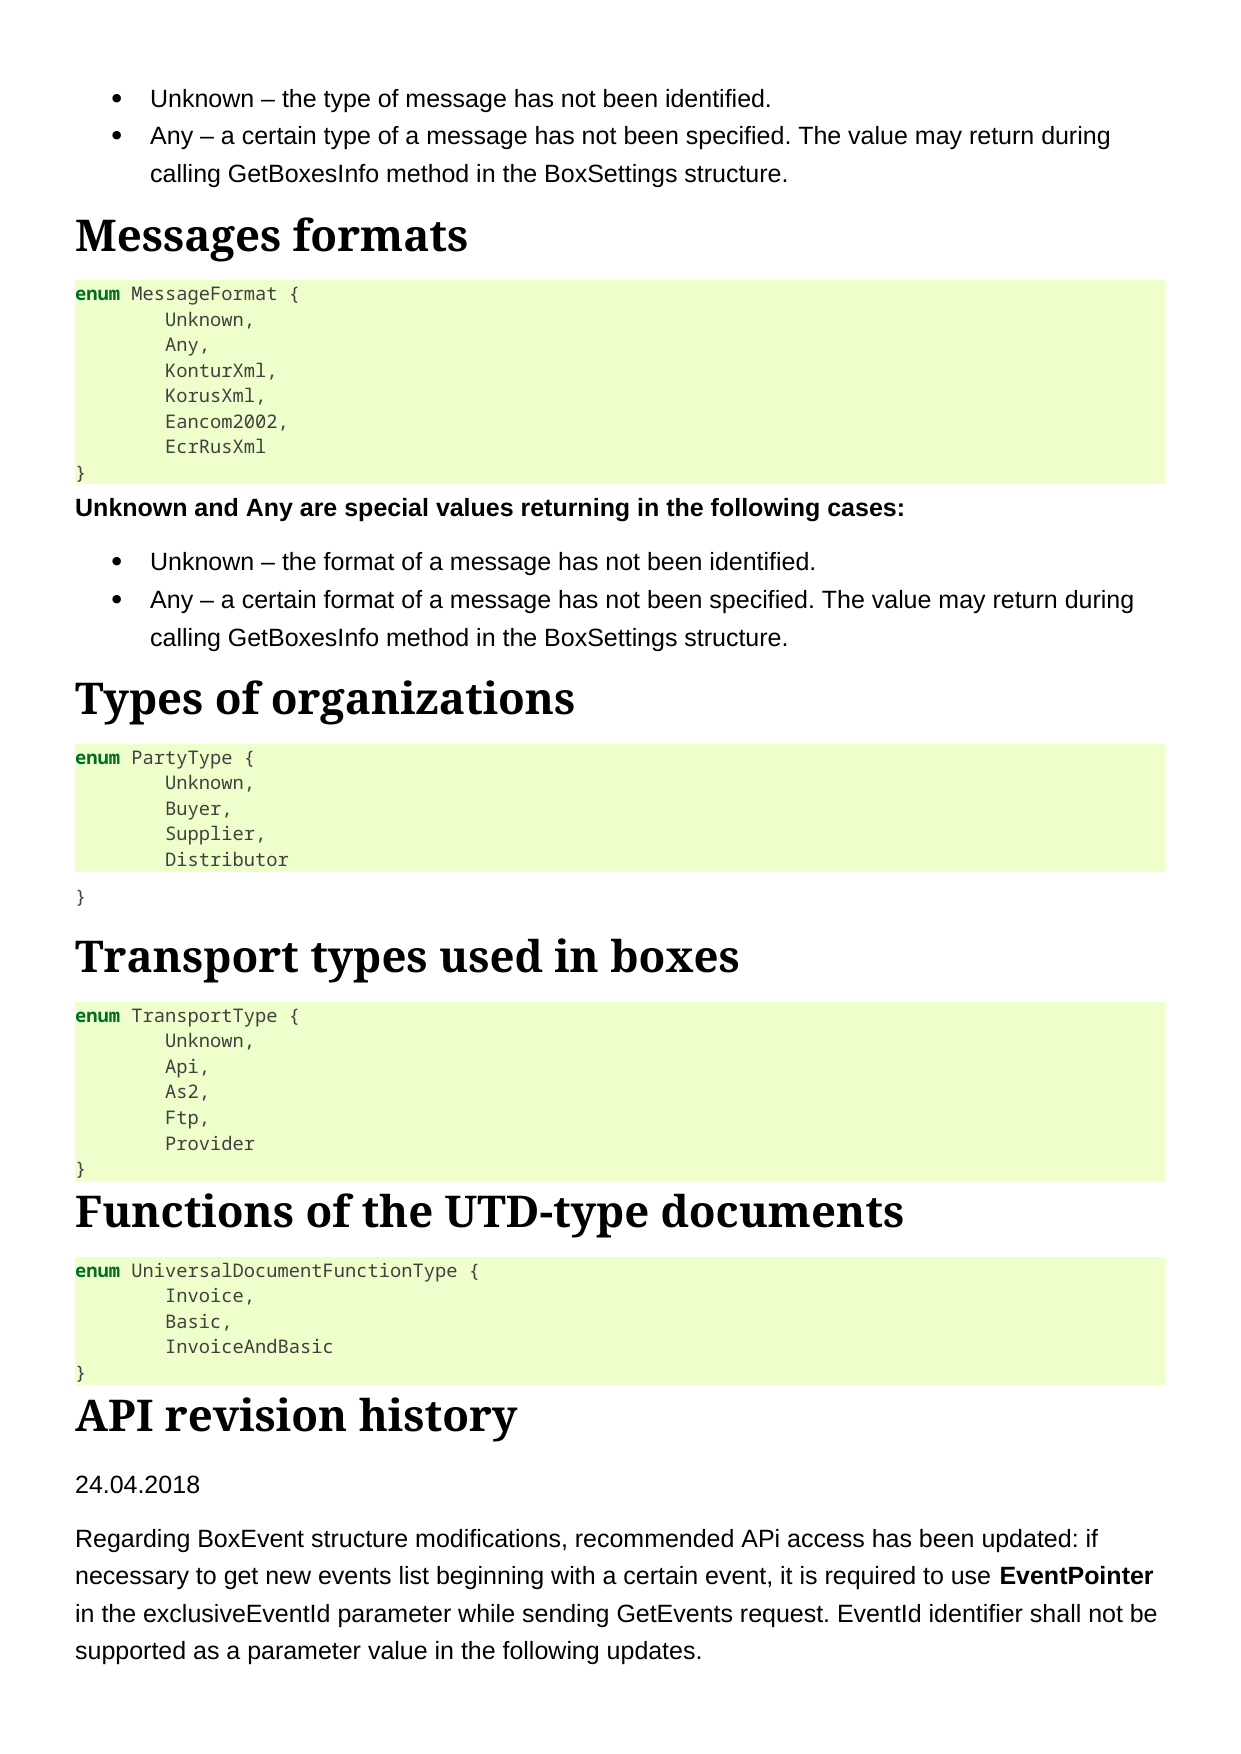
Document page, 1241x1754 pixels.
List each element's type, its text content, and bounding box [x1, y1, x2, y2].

text Ftp, [75, 1104, 1165, 1130]
text EcrRusXml [75, 433, 1165, 459]
list Any – a certain format of a message has not been specified. The value may return during calling GetBoxesInfo method in the BoxSettings structure. [112, 576, 1165, 651]
text enum UniversalDocumentFunctionType { [75, 1257, 1165, 1283]
text Functions of the UTD-type documents [75, 1181, 1165, 1240]
text Transport types used in boxes [75, 926, 1165, 986]
text Unknown, [75, 770, 1165, 795]
text API revision history [75, 1385, 1165, 1444]
text Invoice, [75, 1283, 1165, 1308]
text Unknown, [75, 1028, 1165, 1053]
list Unknown – the format of a message has not been identified. [112, 539, 1165, 576]
text Buyer, [75, 795, 1165, 821]
text Supplier, [75, 821, 1165, 846]
text As2, [75, 1079, 1165, 1104]
list Any – a certain type of a message has not been specified. The value may return during calling GetBoxesInfo method in the BoxSettings structure. [112, 112, 1165, 187]
text Any, [75, 331, 1165, 357]
text Regarding BoxEvent structure modifications, recommended APi access has been updated: if necessary to get new events list beginning with a certain event, it is required to use EventPointer in the exclusiveEventId parameter while sending GetEvents request. EventId identifier shall not be supported as a parameter value in the following updates. [75, 1515, 1165, 1665]
text Eancom2002, [75, 408, 1165, 433]
text KonturXml, [75, 357, 1165, 382]
text } [75, 872, 1165, 909]
list Unknown – the type of message has not been identified. [112, 75, 1165, 112]
text Messages formats [75, 204, 1165, 264]
text Types of organizations [75, 668, 1165, 727]
text Unknown, [75, 306, 1165, 331]
text Distributor [75, 846, 1165, 872]
text Api, [75, 1053, 1165, 1079]
text KorusXml, [75, 382, 1165, 408]
text Unknown and Any are special values returning in the following cases: [75, 484, 1165, 522]
text enum PartyType { [75, 744, 1165, 770]
text enum MessageFormat { [75, 280, 1165, 306]
text } [75, 459, 1165, 484]
text } [75, 1155, 1165, 1181]
text 24.04.2018 [75, 1461, 1165, 1498]
text enum TransportType { [75, 1002, 1165, 1028]
text Basic, [75, 1308, 1165, 1334]
text } [75, 1359, 1165, 1385]
text Provider [75, 1130, 1165, 1155]
text InvoiceAndBasic [75, 1334, 1165, 1359]
